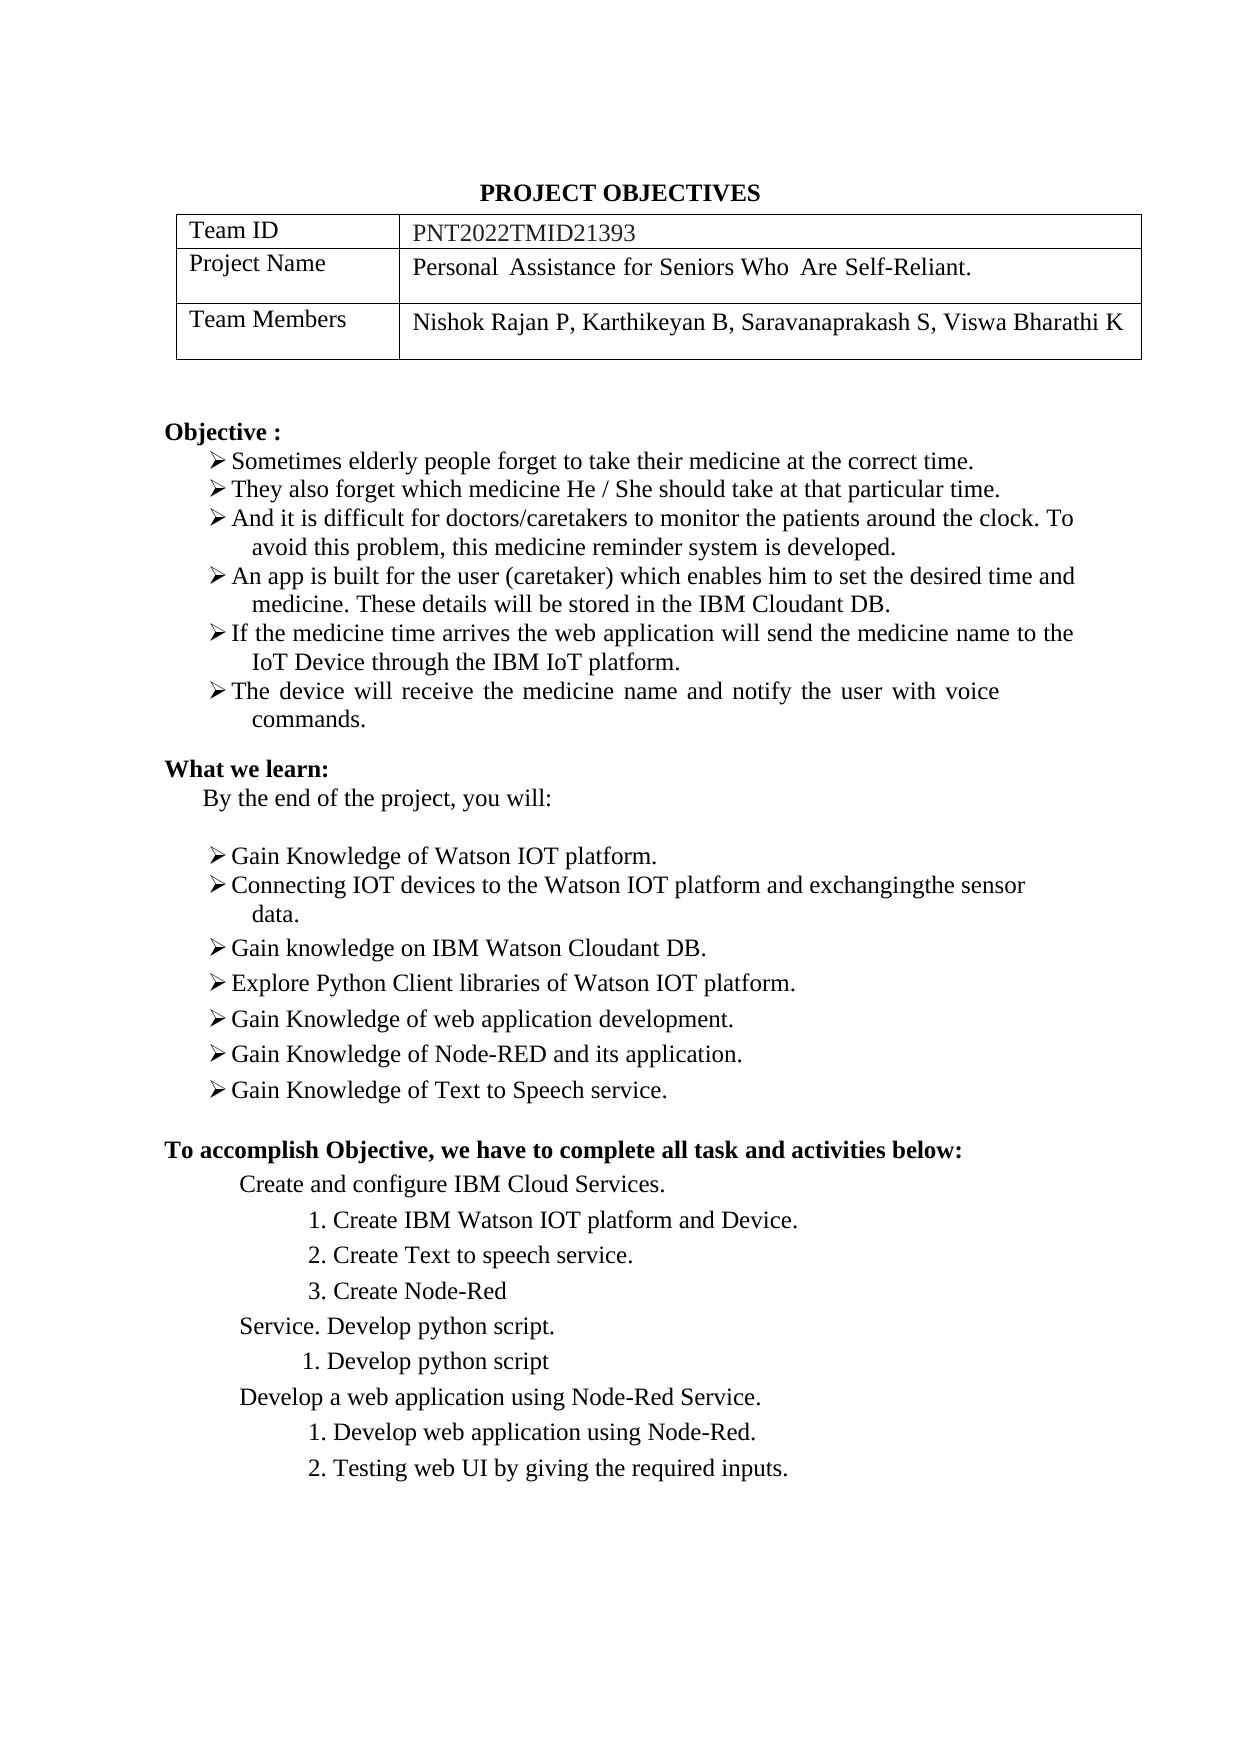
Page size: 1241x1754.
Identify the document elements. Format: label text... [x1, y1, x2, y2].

list The device will receive the medicine name and notify the user with voice commands. [208, 676, 1076, 733]
subtitle PROJECT OBJECTIVES [479, 178, 1153, 206]
list And it is difficult for doctors/caretakers to monitor the patients around the clock. To avoid this problem, this medicine reminder system is developed. [208, 503, 1076, 561]
list Gain Knowledge of Watson IOT platform. [208, 841, 1153, 870]
table_header Team ID [177, 215, 399, 248]
text Create and configure IBM Cloud Services. [239, 1169, 1153, 1198]
table_cell Nishok Rajan P, Karthikeyan B, Saravanaprakash S, Viswa Bharathi K [400, 304, 1141, 358]
list Gain knowledge on IBM Watson Cloudant DB. [208, 933, 1153, 962]
list Create IBM Watson IOT platform and Device. [308, 1205, 1153, 1234]
list Explore Python Client libraries of Watson IOT platform. [208, 968, 1153, 997]
list Testing web UI by giving the required inputs. [308, 1453, 1153, 1481]
subtitle To accomplish Objective, we have to complete all task and activities below: [164, 1135, 1153, 1164]
list Develop web application using Node-Red. [308, 1417, 1153, 1446]
text 1. Develop python script [302, 1346, 1153, 1375]
subtitle What we learn: [164, 754, 1153, 783]
table_header PNT2022TMID21393 [400, 215, 1141, 248]
list Create Text to speech service. [308, 1241, 1153, 1269]
list Connecting IOT devices to the Watson IOT platform and exchangingthe sensor data. [208, 870, 1026, 928]
table_cell Project Name [177, 249, 399, 303]
list Gain Knowledge of web application development. [208, 1004, 1153, 1033]
list Sometimes elderly people forget to take their medicine at the correct time. [208, 446, 1153, 474]
table_cell Team Members [177, 304, 399, 358]
text By the end of the project, you will: [202, 783, 1153, 811]
list An app is built for the user (caretaker) which enables him to set the desired time and medicine. These details will be stored in the IBM Cloudant DB. [208, 561, 1076, 618]
table_cell Personal Assistance for Seniors Who Are Self-Reliant. [400, 249, 1141, 303]
text Objective : [164, 417, 1153, 446]
list Create Node-Red Service. Develop python script. [239, 1276, 593, 1340]
list If the medicine time arrives the web application will send the medicine name to the IoT Device through the IBM IoT platform. [208, 618, 1076, 676]
text Develop a web application using Node-Red Service. [239, 1382, 1153, 1410]
list Gain Knowledge of Text to Speech service. [208, 1075, 1153, 1104]
list They also forget which medicine He / She should take at that particular time. [208, 474, 1153, 503]
list Gain Knowledge of Node-RED and its application. [208, 1039, 1153, 1068]
